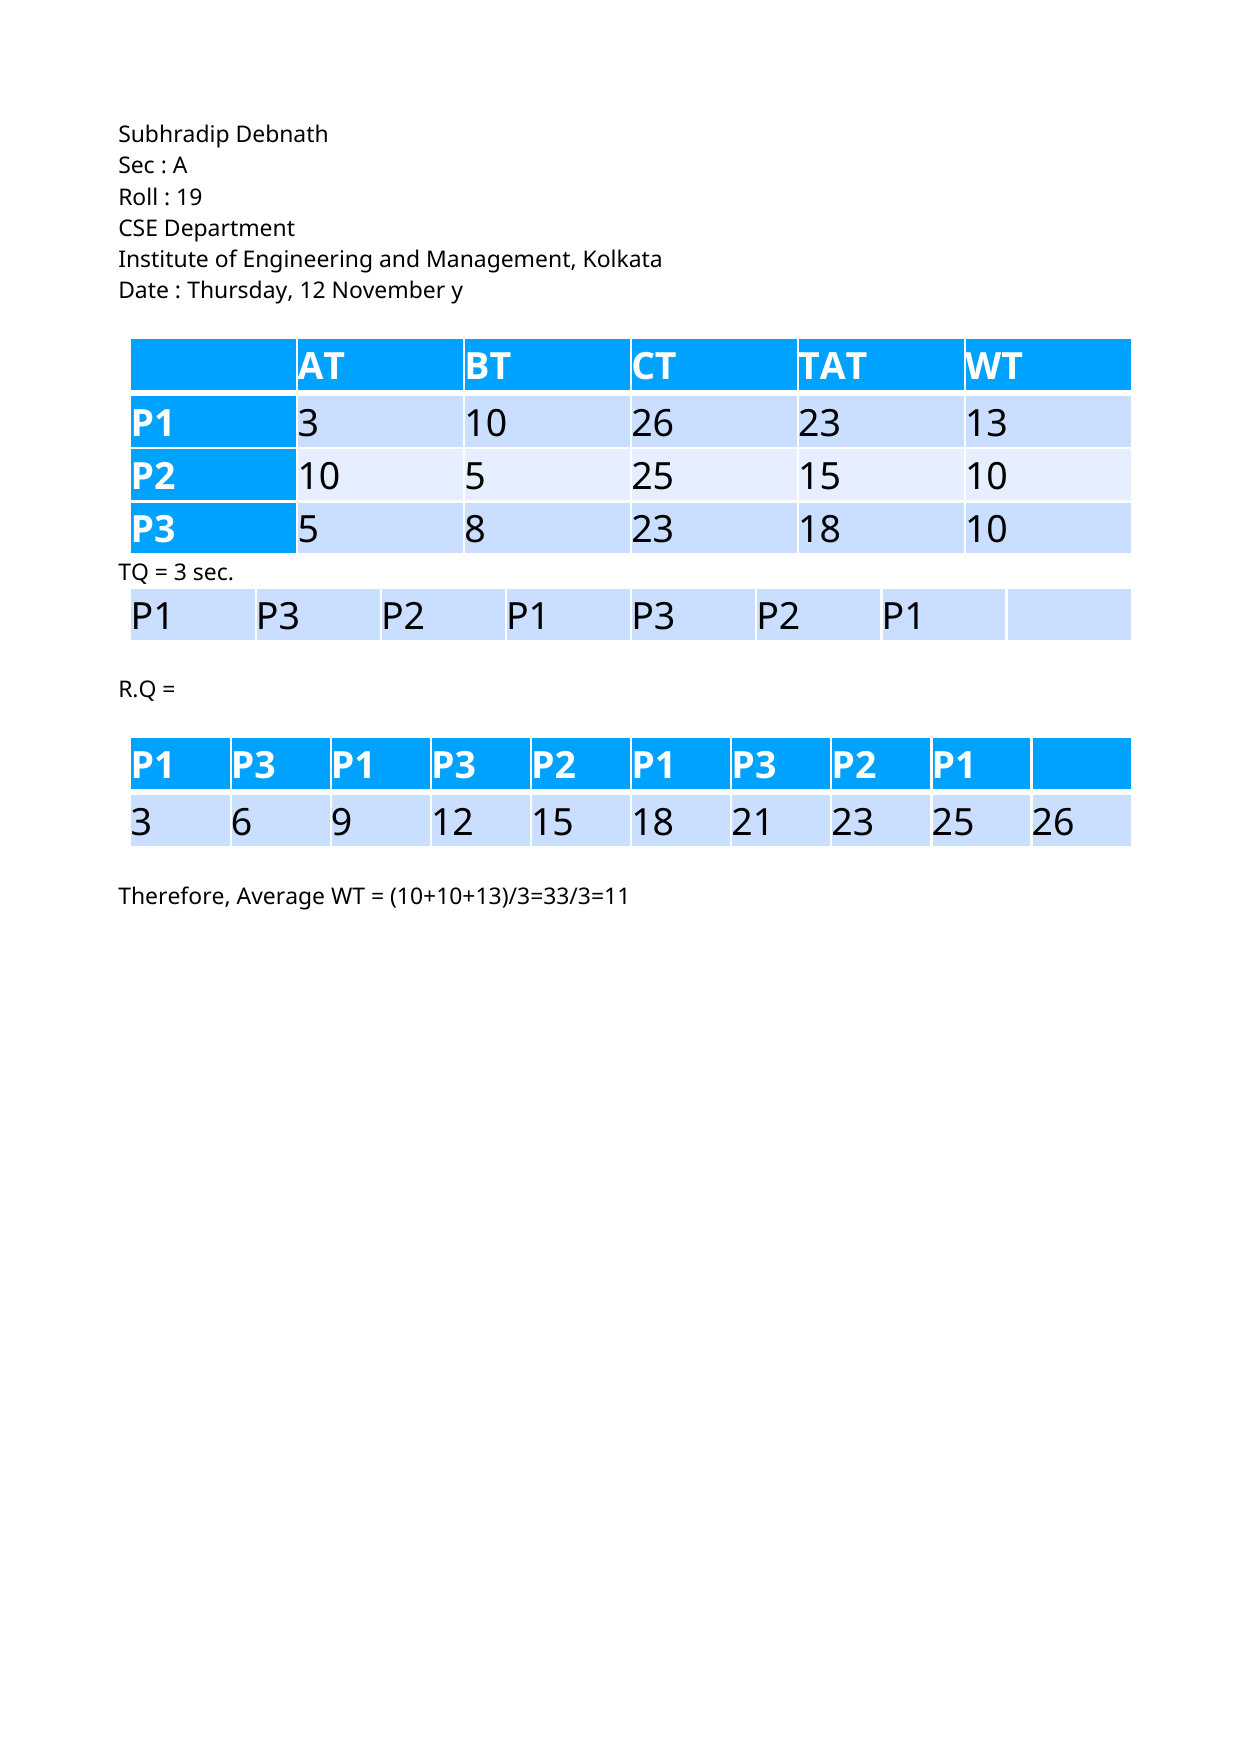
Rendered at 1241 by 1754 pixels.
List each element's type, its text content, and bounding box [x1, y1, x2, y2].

text Therefore, Average WT = (10+10+13)/3=33/3=11 [118, 879, 1122, 911]
table_header P3 [432, 738, 530, 789]
table_header P1 [131, 589, 255, 640]
table_cell 18 [799, 503, 964, 553]
table_header P1 [933, 738, 1030, 789]
table_header P1 [883, 589, 1005, 640]
text Date : Monday, 2 November 2020 [118, 274, 1122, 306]
table_header P2 [532, 738, 630, 789]
table_cell 10 [966, 503, 1131, 553]
table_cell P1 [131, 396, 296, 447]
table_header P3 [232, 738, 330, 789]
table_cell 15 [532, 795, 630, 846]
table_header P3 [632, 589, 755, 640]
table_cell 25 [632, 449, 797, 500]
text TQ = 3 sec. [118, 556, 1122, 587]
table_cell 10 [465, 396, 630, 447]
table_header P1 [507, 589, 630, 640]
table_header P3 [257, 589, 380, 640]
table_cell P2 [131, 449, 296, 500]
text Subhradip Debnath Sec : A Roll : 19 CSE Department Institute of Engineering and Management, Kolkata [118, 118, 1122, 274]
table_header P1 [131, 738, 230, 789]
table_header P2 [382, 589, 505, 640]
table_cell 3 [131, 795, 230, 846]
table_cell 3 [298, 396, 463, 447]
table_cell 6 [232, 795, 330, 846]
table_cell 15 [799, 449, 964, 500]
table_cell 10 [298, 449, 463, 500]
table_cell 23 [832, 795, 930, 846]
table_cell 9 [332, 795, 430, 846]
table_header [131, 339, 296, 390]
table_header BT [465, 339, 630, 390]
table_header WT [966, 339, 1131, 390]
table_header P1 [332, 738, 430, 789]
table_cell 5 [298, 503, 463, 553]
table_header TAT [799, 339, 964, 390]
table_cell P3 [131, 503, 296, 553]
table_cell 10 [966, 449, 1131, 500]
table_cell 26 [1033, 795, 1131, 846]
table_cell 23 [799, 396, 964, 447]
table_header [1008, 589, 1131, 640]
table_header P2 [757, 589, 880, 640]
table_header P2 [832, 738, 930, 789]
table_cell 12 [432, 795, 530, 846]
table_cell 23 [632, 503, 797, 553]
table_cell 21 [732, 795, 830, 846]
table_cell 25 [933, 795, 1030, 846]
table_cell 8 [465, 503, 630, 553]
table_header AT [298, 339, 463, 390]
table_cell 18 [632, 795, 730, 846]
table_header CT [632, 339, 797, 390]
text R.Q = [118, 642, 1122, 704]
table_cell 5 [465, 449, 630, 500]
table_header P1 [632, 738, 730, 789]
table_cell 26 [632, 396, 797, 447]
table_cell 13 [966, 396, 1131, 447]
table_header P3 [732, 738, 830, 789]
table_header [1033, 738, 1131, 789]
